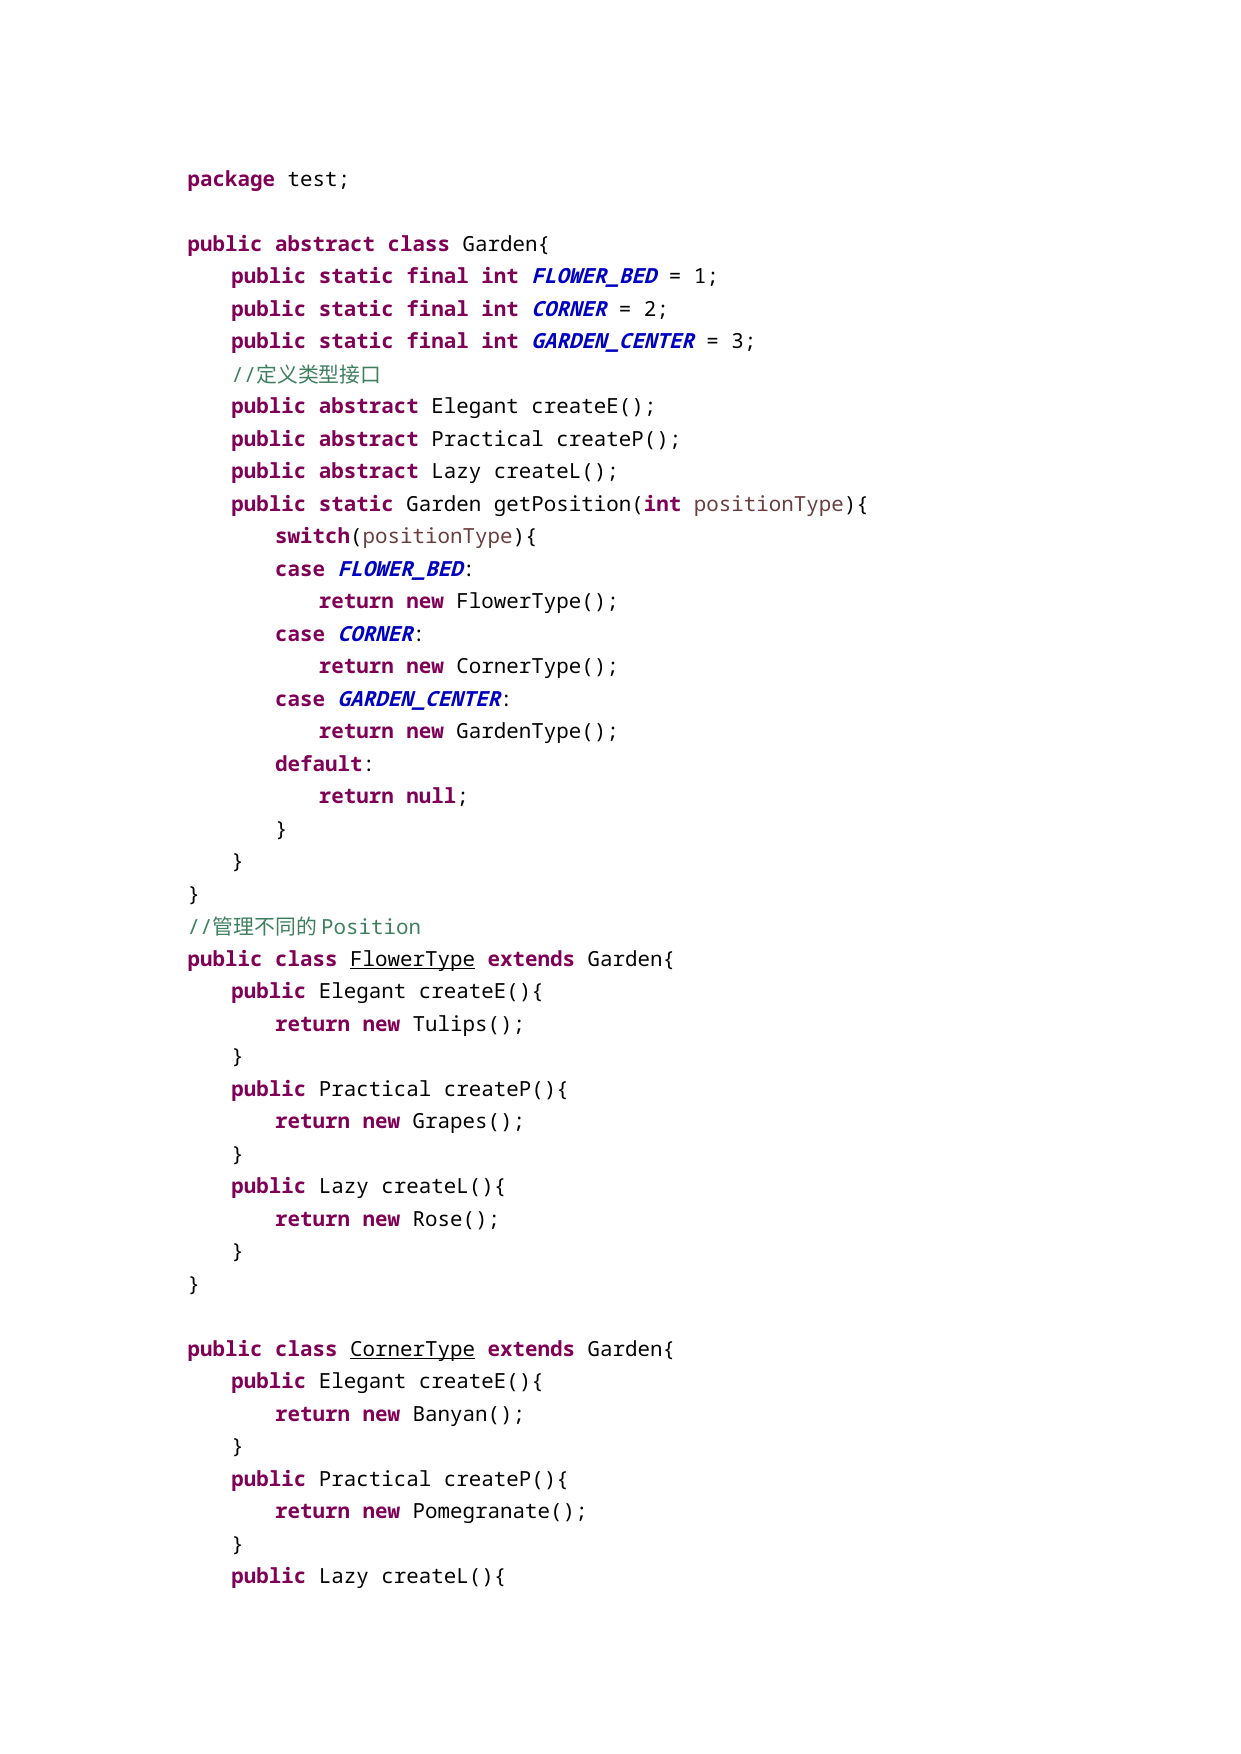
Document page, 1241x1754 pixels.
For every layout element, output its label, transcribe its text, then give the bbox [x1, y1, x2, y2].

text public class FlowerType extends Garden{ [187, 942, 1053, 974]
text return null; [187, 779, 1053, 812]
text return new FlowerType(); [187, 584, 1053, 617]
text public static final int CORNER = 2; [187, 292, 1053, 324]
text public abstract class Garden{ [187, 227, 1053, 259]
text } [187, 1527, 1053, 1559]
text return new Pomegranate(); [187, 1494, 1053, 1527]
text public abstract Practical createP(); [187, 422, 1053, 454]
text } [187, 1267, 1053, 1299]
text } [187, 1234, 1053, 1267]
text public static final int FLOWER_BED = 1; [187, 259, 1053, 292]
text } [187, 844, 1053, 877]
text public Lazy createL(){ [187, 1169, 1053, 1202]
text public Lazy createL(){ [187, 1559, 1053, 1592]
text } [187, 812, 1053, 844]
text } [187, 877, 1053, 909]
text case CORNER: [187, 617, 1053, 649]
text package test; [187, 162, 1053, 194]
text switch(positionType){ [187, 519, 1053, 552]
text return new Rose(); [187, 1202, 1053, 1234]
text public class CornerType extends Garden{ [187, 1332, 1053, 1364]
text public Practical createP(){ [187, 1072, 1053, 1104]
text } [187, 1039, 1053, 1072]
text default: [187, 747, 1053, 779]
text } [187, 1429, 1053, 1462]
text return new Banyan(); [187, 1397, 1053, 1429]
text public abstract Lazy createL(); [187, 454, 1053, 487]
text public static Garden getPosition(int positionType){ [187, 487, 1053, 519]
text public abstract Elegant createE(); [187, 389, 1053, 422]
text case FLOWER_BED: [187, 552, 1053, 584]
text public Elegant createE(){ [187, 1364, 1053, 1397]
text public static final int GARDEN_CENTER = 3; [187, 324, 1053, 357]
text return new Tulips(); [187, 1007, 1053, 1039]
text public Elegant createE(){ [187, 974, 1053, 1007]
text return new GardenType(); [187, 714, 1053, 747]
text public Practical createP(){ [187, 1462, 1053, 1494]
text case GARDEN_CENTER: [187, 682, 1053, 714]
text //管理不同的Position [187, 909, 1053, 942]
text } [187, 1137, 1053, 1169]
text //定义类型接口 [187, 357, 1053, 389]
text return new CornerType(); [187, 649, 1053, 682]
text return new Grapes(); [187, 1104, 1053, 1137]
